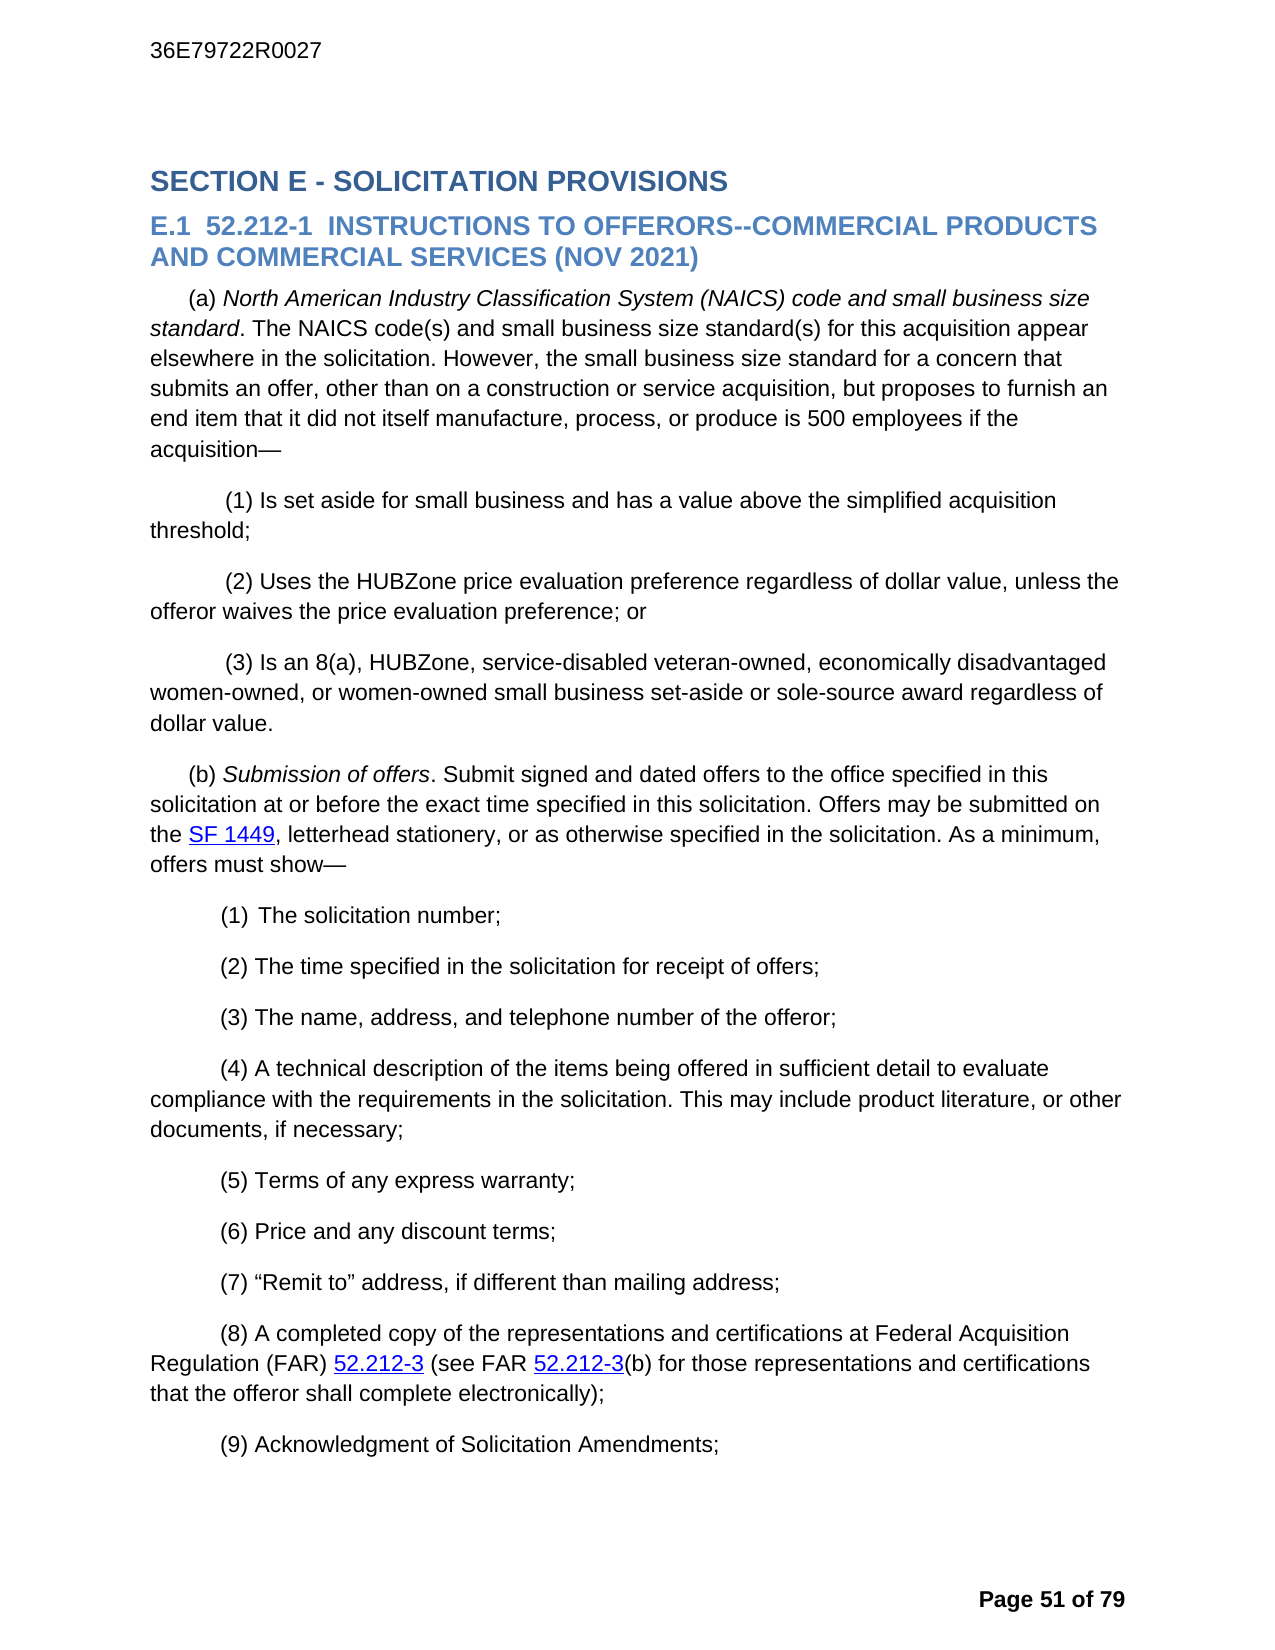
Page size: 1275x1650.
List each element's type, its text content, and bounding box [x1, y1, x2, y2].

text (9) Acknowledgment of Solicitation Amendments; [150, 1431, 1125, 1458]
list The solicitation number; [220, 902, 1125, 929]
text (3) The name, address, and telephone number of the offeror; [150, 1004, 1125, 1031]
text (5) Terms of any express warranty; [150, 1167, 1125, 1193]
text (2) The time specified in the solicitation for receipt of offers; [150, 953, 1125, 980]
text (4) A technical description of the items being offered in sufficient detail to evaluate compliance with the requirements in the solicitation. This may include product literature, or other documents, if necessary; [150, 1055, 1125, 1142]
text (6) Price and any discount terms; [150, 1218, 1125, 1244]
text (b) Submission of offers. Submit signed and dated offers to the office specified in this solicitation at or before the exact time specified in this solicitation. Offers may be submitted on the SF 1449, letterhead stationery, or as otherwise specified in the solicitation. As a minimum, offers must show— [150, 761, 1125, 878]
text (1) Is set aside for small business and has a value above the simplified acquisition threshold; [150, 487, 1125, 543]
text (8) A completed copy of the representations and certifications at Federal Acquisition Regulation (FAR) 52.212-3 (see FAR 52.212-3(b) for those representations and certifications that the offeror shall complete electronically); [150, 1320, 1125, 1407]
text (7) “Remit to” address, if different than mailing address; [150, 1269, 1125, 1295]
subtitle E.1 52.212-1 INSTRUCTIONS TO OFFERORS--COMMERCIAL PRODUCTS AND COMMERCIAL SERVICES (NOV 2021) [150, 209, 1125, 272]
text (3) Is an 8(a), HUBZone, service-disabled veteran-owned, economically disadvantaged women-owned, or women-owned small business set-aside or sole-source award regardless of dollar value. [150, 649, 1125, 736]
text (2) Uses the HUBZone price evaluation preference regardless of dollar value, unless the offeror waives the price evaluation preference; or [150, 568, 1125, 624]
subtitle SECTION E - SOLICITATION PROVISIONS [150, 163, 1125, 197]
text (a) North American Industry Classification System (NAICS) code and small business size standard. The NAICS code(s) and small business size standard(s) for this acquisition appear elsewhere in the solicitation. However, the small business size standard for a concern that submits an offer, other than on a construction or service acquisition, but proposes to furnish an end item that it did not itself manufacture, process, or produce is 500 employees if the acquisition— [150, 284, 1125, 462]
